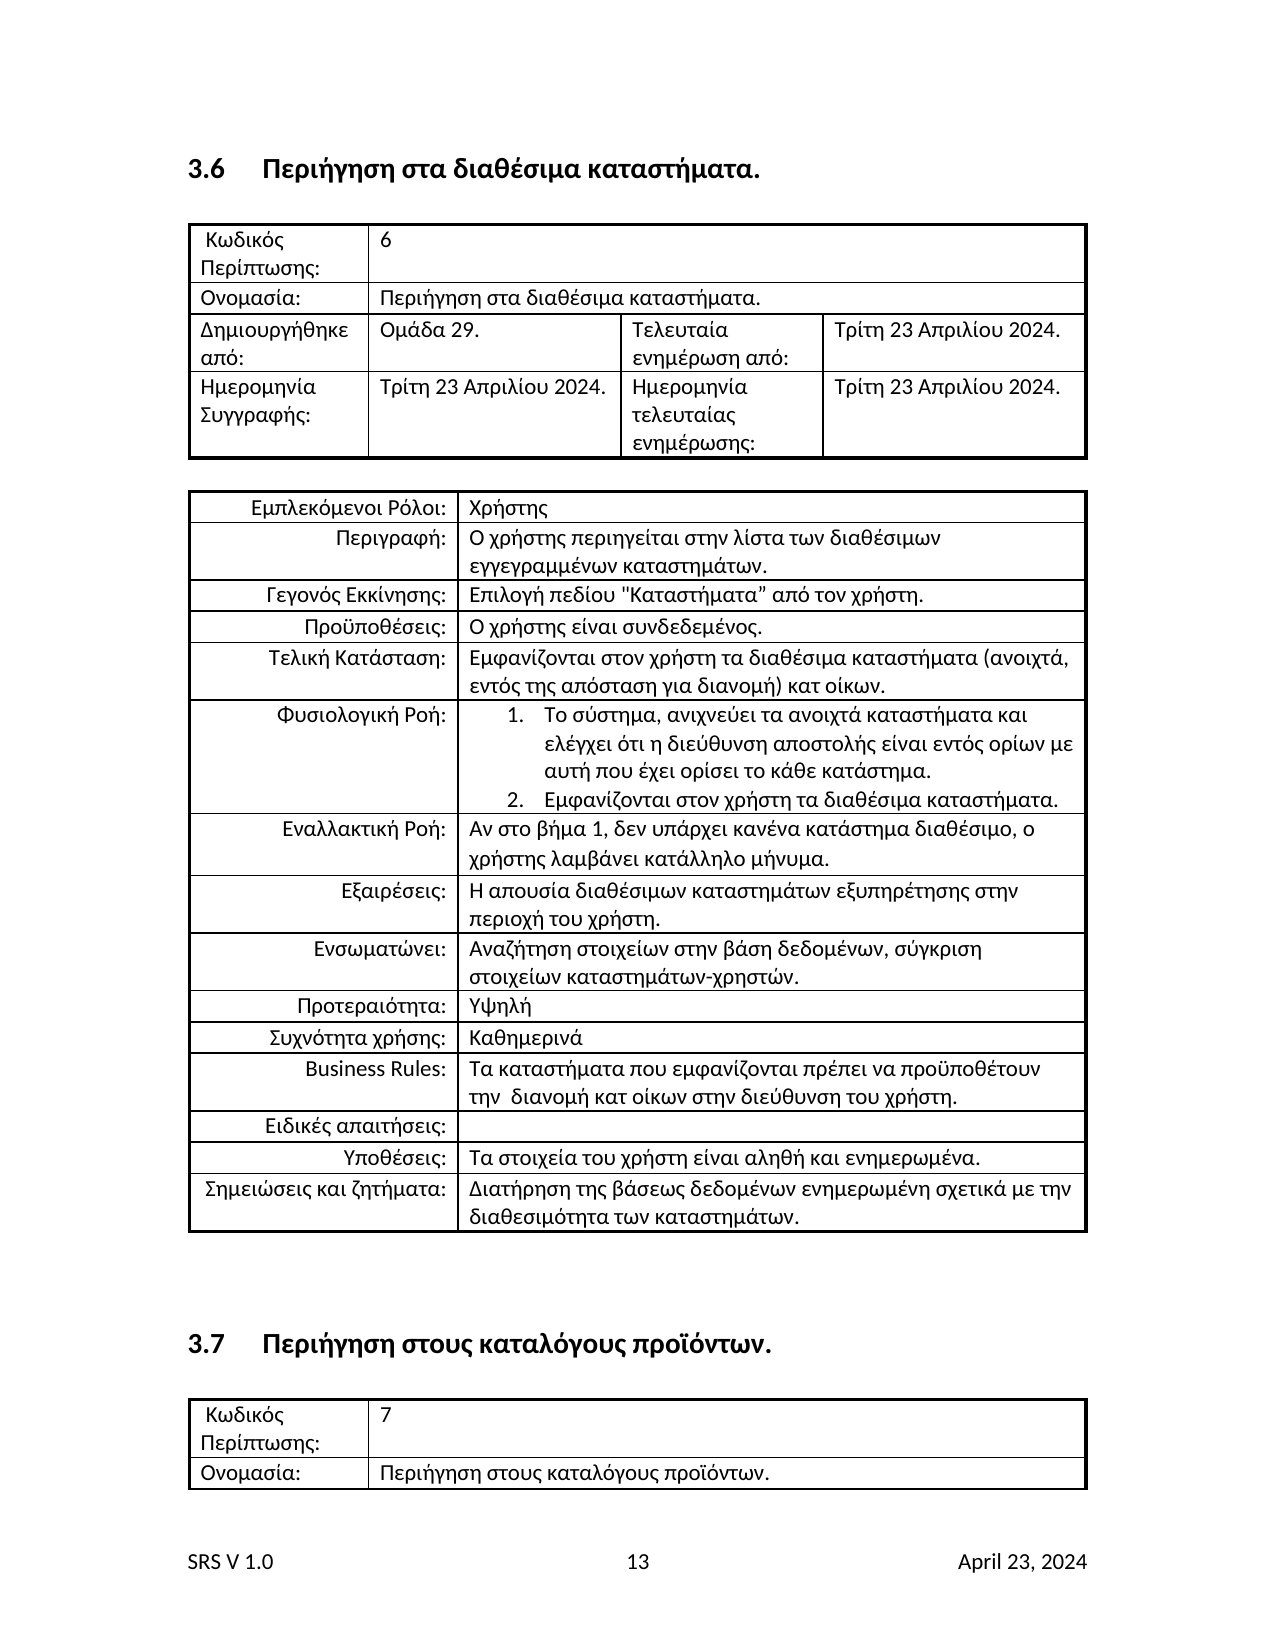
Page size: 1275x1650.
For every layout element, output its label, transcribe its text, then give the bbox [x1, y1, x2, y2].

table_header Χρήστης [459, 493, 1084, 521]
table_header 6 [369, 226, 1084, 282]
table_cell Ονομασία: [191, 283, 368, 313]
table_cell Περιήγηση στους καταλόγους προϊόντων. [369, 1458, 1084, 1488]
table_cell Περιγραφή: [191, 523, 457, 579]
table_cell Συχνότητα χρήσης: [191, 1023, 457, 1052]
table_cell Υποθέσεις: [191, 1143, 457, 1172]
table_cell Η απουσία διαθέσιμων καταστημάτων εξυπηρέτησης στην περιοχή του χρήστη. [459, 876, 1084, 932]
table_cell Αναζήτηση στοιχείων στην βάση δεδομένων, σύγκριση στοιχείων καταστημάτων-χρηστών. [459, 934, 1084, 990]
table_cell Ημερομηνία Συγγραφής: [191, 372, 368, 456]
table_cell Προϋποθέσεις: [191, 612, 457, 641]
table_cell Τρίτη 23 Απριλίου 2024. [824, 372, 1084, 456]
table_cell Ειδικές απαιτήσεις: [191, 1112, 457, 1141]
table_cell Δημιουργήθηκε από: [191, 315, 368, 371]
table_cell Διατήρηση της βάσεως δεδομένων ενημερωμένη σχετικά με την διαθεσιμότητα των καταστημάτων. [459, 1174, 1084, 1230]
table_cell Φυσιολογική Ροή: [191, 701, 457, 813]
table_cell Τελευταία ενημέρωση από: [622, 315, 822, 371]
table_cell Εξαιρέσεις: [191, 876, 457, 932]
table_cell Επιλογή πεδίου "Καταστήματα” από τον χρήστη. [459, 581, 1084, 610]
subtitle 3.7 Περιήγηση στους καταλόγους προϊόντων. [187, 1325, 1087, 1361]
table_cell Τα καταστήματα που εμφανίζονται πρέπει να προϋποθέτουν την διανομή κατ οίκων στην διεύθυνση του χρήστη. [459, 1054, 1084, 1110]
table_cell Γεγονός Εκκίνησης: [191, 581, 457, 610]
subtitle 3.6 Περιήγηση στα διαθέσιμα καταστήματα. [187, 150, 1087, 186]
table_cell Business Rules: [191, 1054, 457, 1110]
table_header Κωδικός Περίπτωσης: [191, 1401, 368, 1457]
table_cell Προτεραιότητα: [191, 991, 457, 1021]
table_cell Περιήγηση στα διαθέσιμα καταστήματα. [369, 283, 1084, 313]
table_cell Τα στοιχεία του χρήστη είναι αληθή και ενημερωμένα. [459, 1143, 1084, 1172]
table_header Εμπλεκόμενοι Ρόλοι: [191, 493, 457, 521]
table_cell Τρίτη 23 Απριλίου 2024. [369, 372, 620, 456]
table_cell Σημειώσεις και ζητήματα: [191, 1174, 457, 1230]
table_cell [459, 1112, 1084, 1141]
table_cell Το σύστημα, ανιχνεύει τα ανοιχτά καταστήματα και ελέγχει ότι η διεύθυνση αποστολής είναι εντός ορίων με αυτή που έχει ορίσει το κάθε κατάστημα. Εμφανίζονται στον χρήστη τα διαθέσιμα καταστήματα. [459, 701, 1084, 813]
table_cell Ονομασία: [191, 1458, 368, 1488]
table_cell Εμφανίζονται στον χρήστη τα διαθέσιμα καταστήματα (ανοιχτά, εντός της απόσταση για διανομή) κατ οίκων. [459, 643, 1084, 699]
table_cell Καθημερινά [459, 1023, 1084, 1052]
table_cell Εναλλακτική Ροή: [191, 814, 457, 874]
table_header 7 [369, 1401, 1084, 1457]
table_cell Υψηλή [459, 991, 1084, 1021]
table_cell Τελική Κατάσταση: [191, 643, 457, 699]
table_cell Ο χρήστης περιηγείται στην λίστα των διαθέσιμων εγγεγραμμένων καταστημάτων. [459, 523, 1084, 579]
table_header Κωδικός Περίπτωσης: [191, 226, 368, 282]
table_cell Ο χρήστης είναι συνδεδεμένος. [459, 612, 1084, 641]
table_cell Τρίτη 23 Απριλίου 2024. [824, 315, 1084, 371]
table_cell Αν στο βήμα 1, δεν υπάρχει κανένα κατάστημα διαθέσιμο, ο χρήστης λαμβάνει κατάλληλο μήνυμα. [459, 814, 1084, 874]
table_cell Ημερομηνία τελευταίας ενημέρωσης: [622, 372, 822, 456]
table_cell Ενσωματώνει: [191, 934, 457, 990]
table_cell Ομάδα 29. [369, 315, 620, 371]
